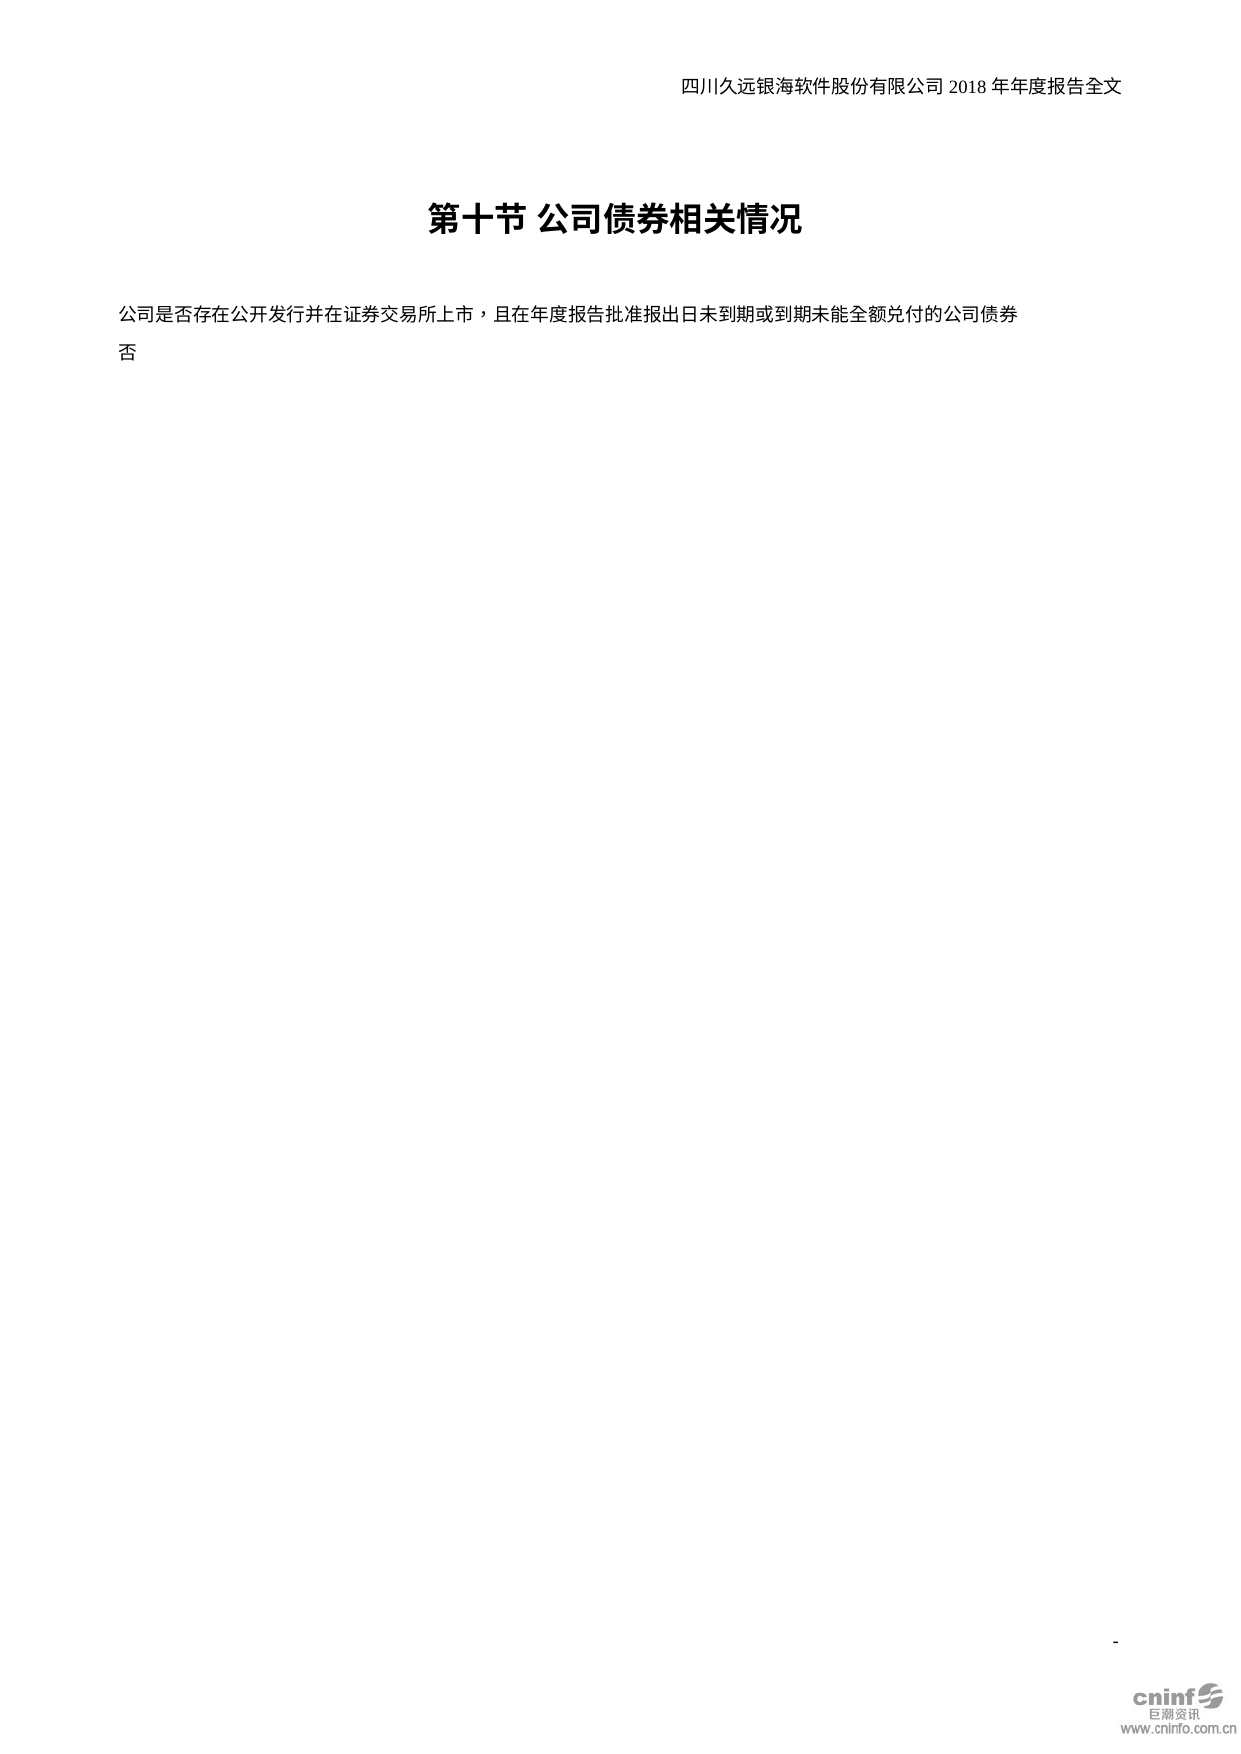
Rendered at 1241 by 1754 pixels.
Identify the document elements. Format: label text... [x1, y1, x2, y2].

picture [1115, 1680, 1240, 1737]
text 公司是否存在公开发行并在证券交易所上市，且在年度报告批准报出日未到期或到期未能全额兑付的公司债券 否 [118, 302, 1020, 365]
subtitle 第十节 公司债券相关情况 [428, 196, 1122, 241]
